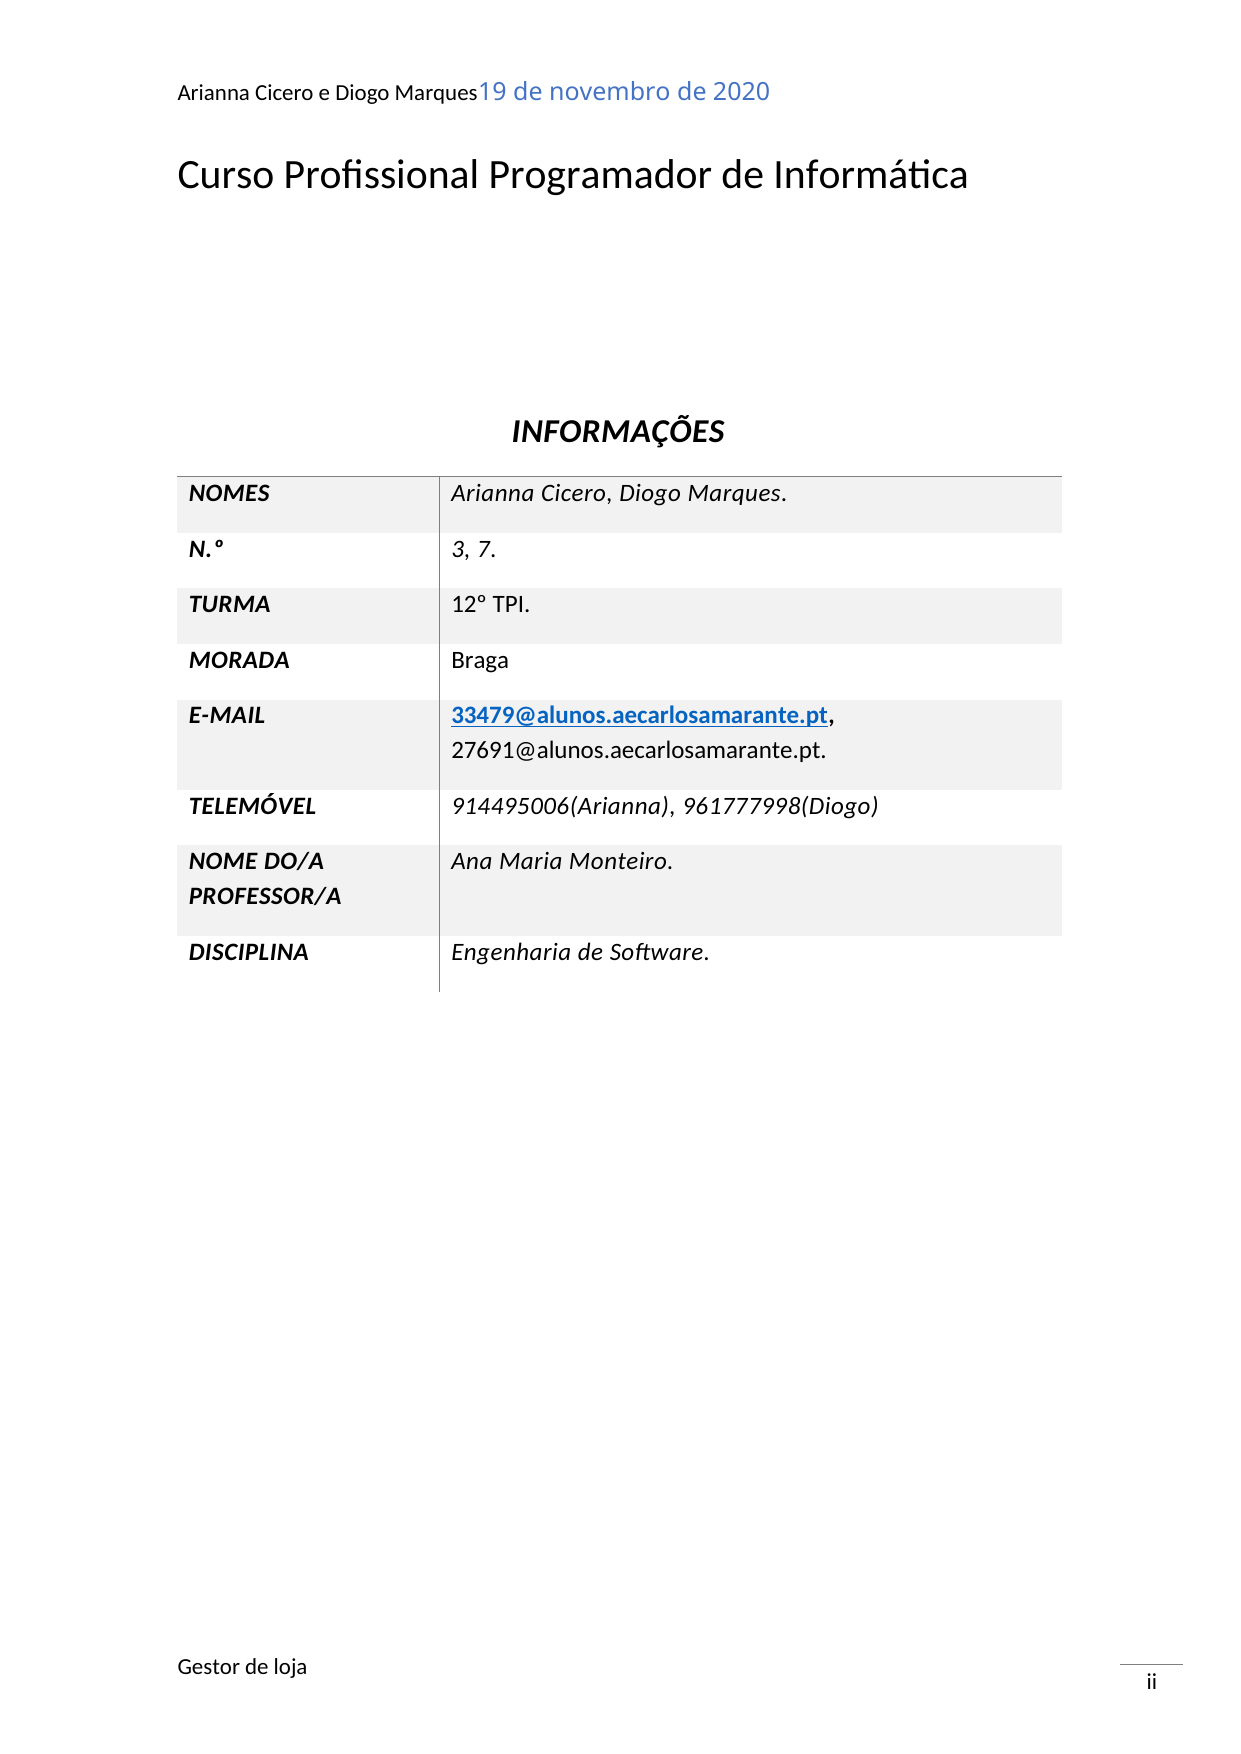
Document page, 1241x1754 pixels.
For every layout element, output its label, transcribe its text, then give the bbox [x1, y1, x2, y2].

table_cell 12º TPI. [440, 588, 1062, 644]
table_cell Telemóvel [177, 790, 439, 845]
text Curso Profissional Programador de Informática [177, 148, 1063, 198]
table_cell Ana Maria Monteiro. [440, 845, 1062, 936]
table_cell Disciplina [177, 936, 439, 992]
table_cell Morada [177, 644, 439, 699]
table_cell E-mail [177, 700, 439, 790]
table_cell Turma [177, 588, 439, 644]
table_header InformAÇÕES [177, 410, 1062, 476]
table_cell 914495006(Arianna), 961777998(Diogo) [440, 790, 1062, 845]
table_cell NomeS [177, 477, 439, 533]
table_cell Nome do/a professor/a [177, 845, 439, 936]
table_cell 3, 7. [440, 533, 1062, 588]
table_cell Arianna Cicero, Diogo Marques. [440, 477, 1062, 533]
table_cell 33479@alunos.aecarlosamarante.pt, 27691@alunos.aecarlosamarante.pt. [440, 700, 1062, 790]
table_cell Braga [440, 644, 1062, 699]
table_cell Engenharia de Software. [440, 936, 1062, 992]
table_cell N.º [177, 533, 439, 588]
